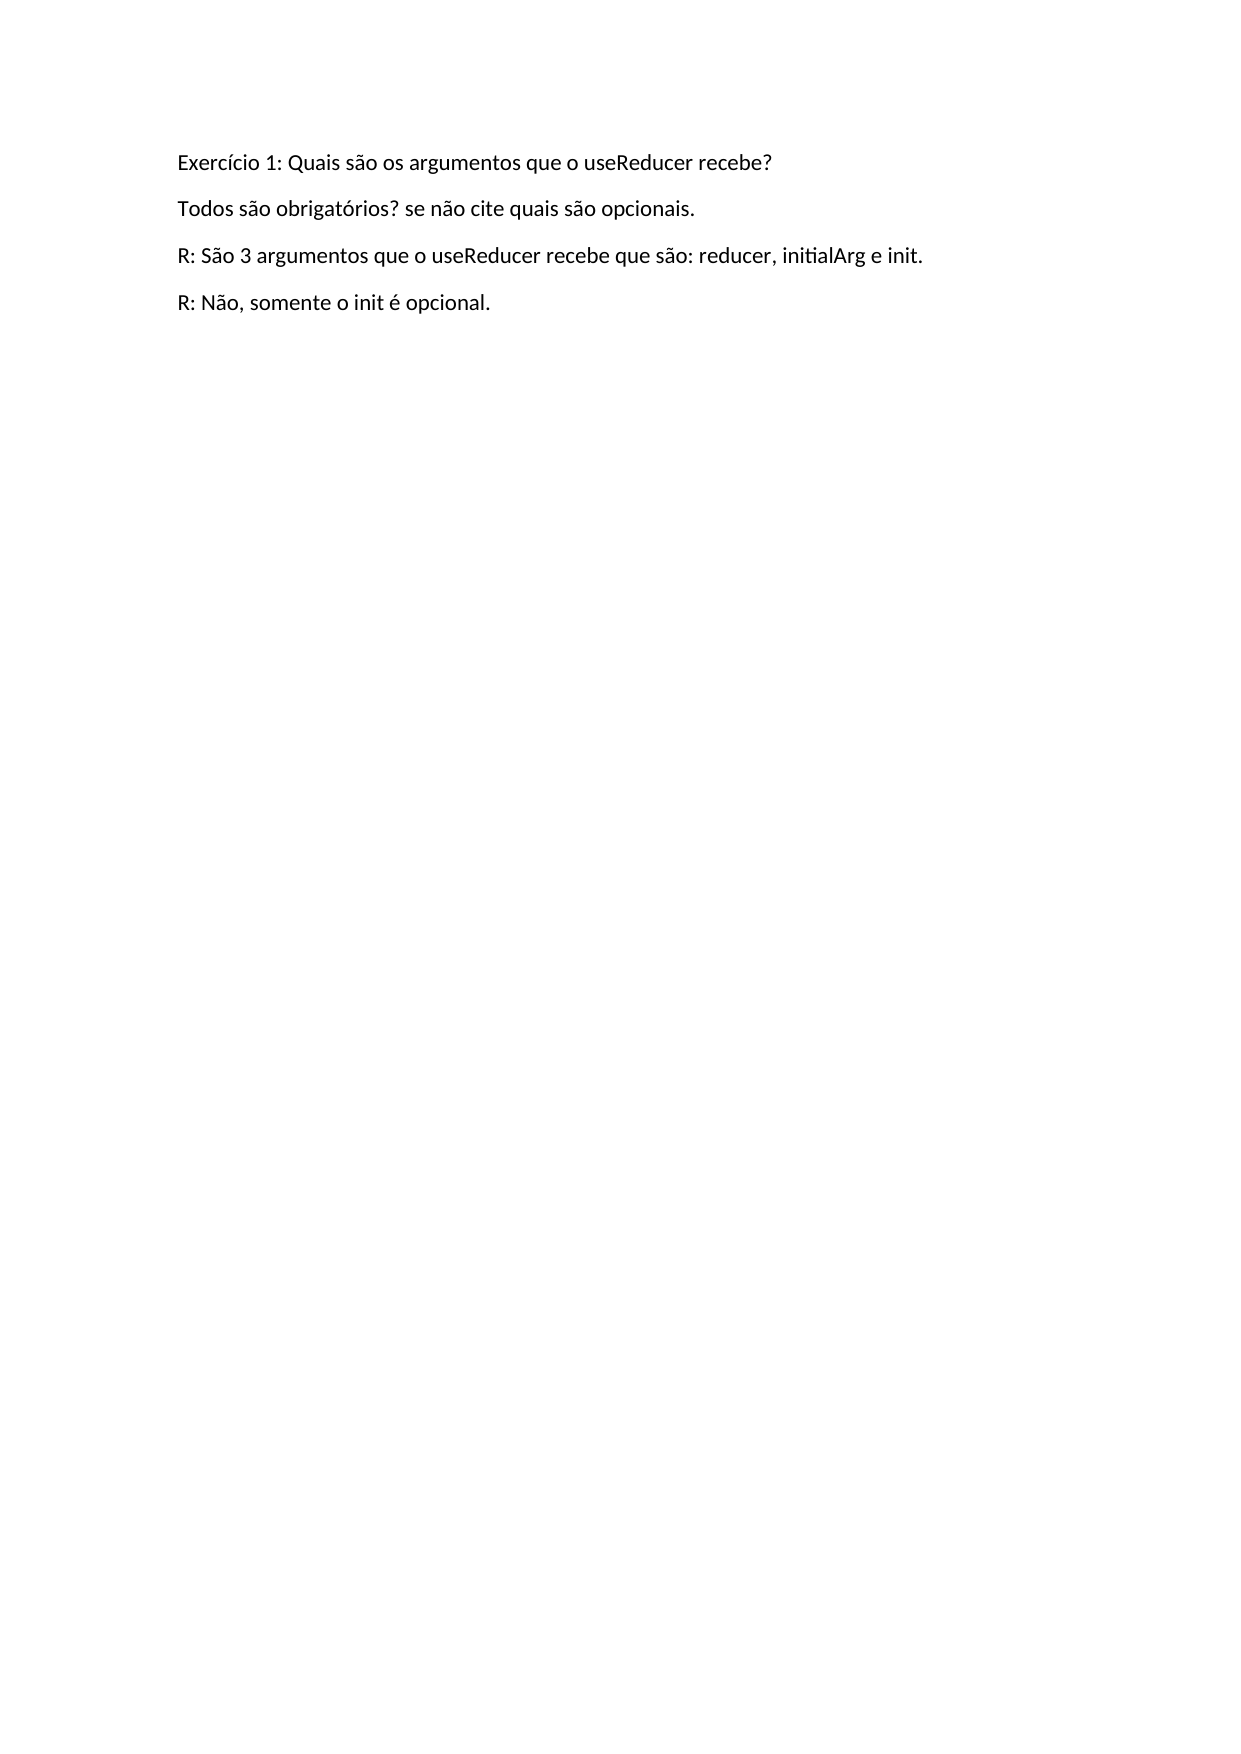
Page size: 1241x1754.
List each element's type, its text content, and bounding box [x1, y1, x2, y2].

text Todos são obrigatórios? se não cite quais são opcionais. [177, 194, 1063, 222]
text Exercício 1: Quais são os argumentos que o useReducer recebe? [177, 148, 1063, 176]
text R: Não, somente o init é opcional. [177, 288, 1063, 316]
text R: São 3 argumentos que o useReducer recebe que são: reducer, initialArg e init. [177, 241, 1063, 269]
